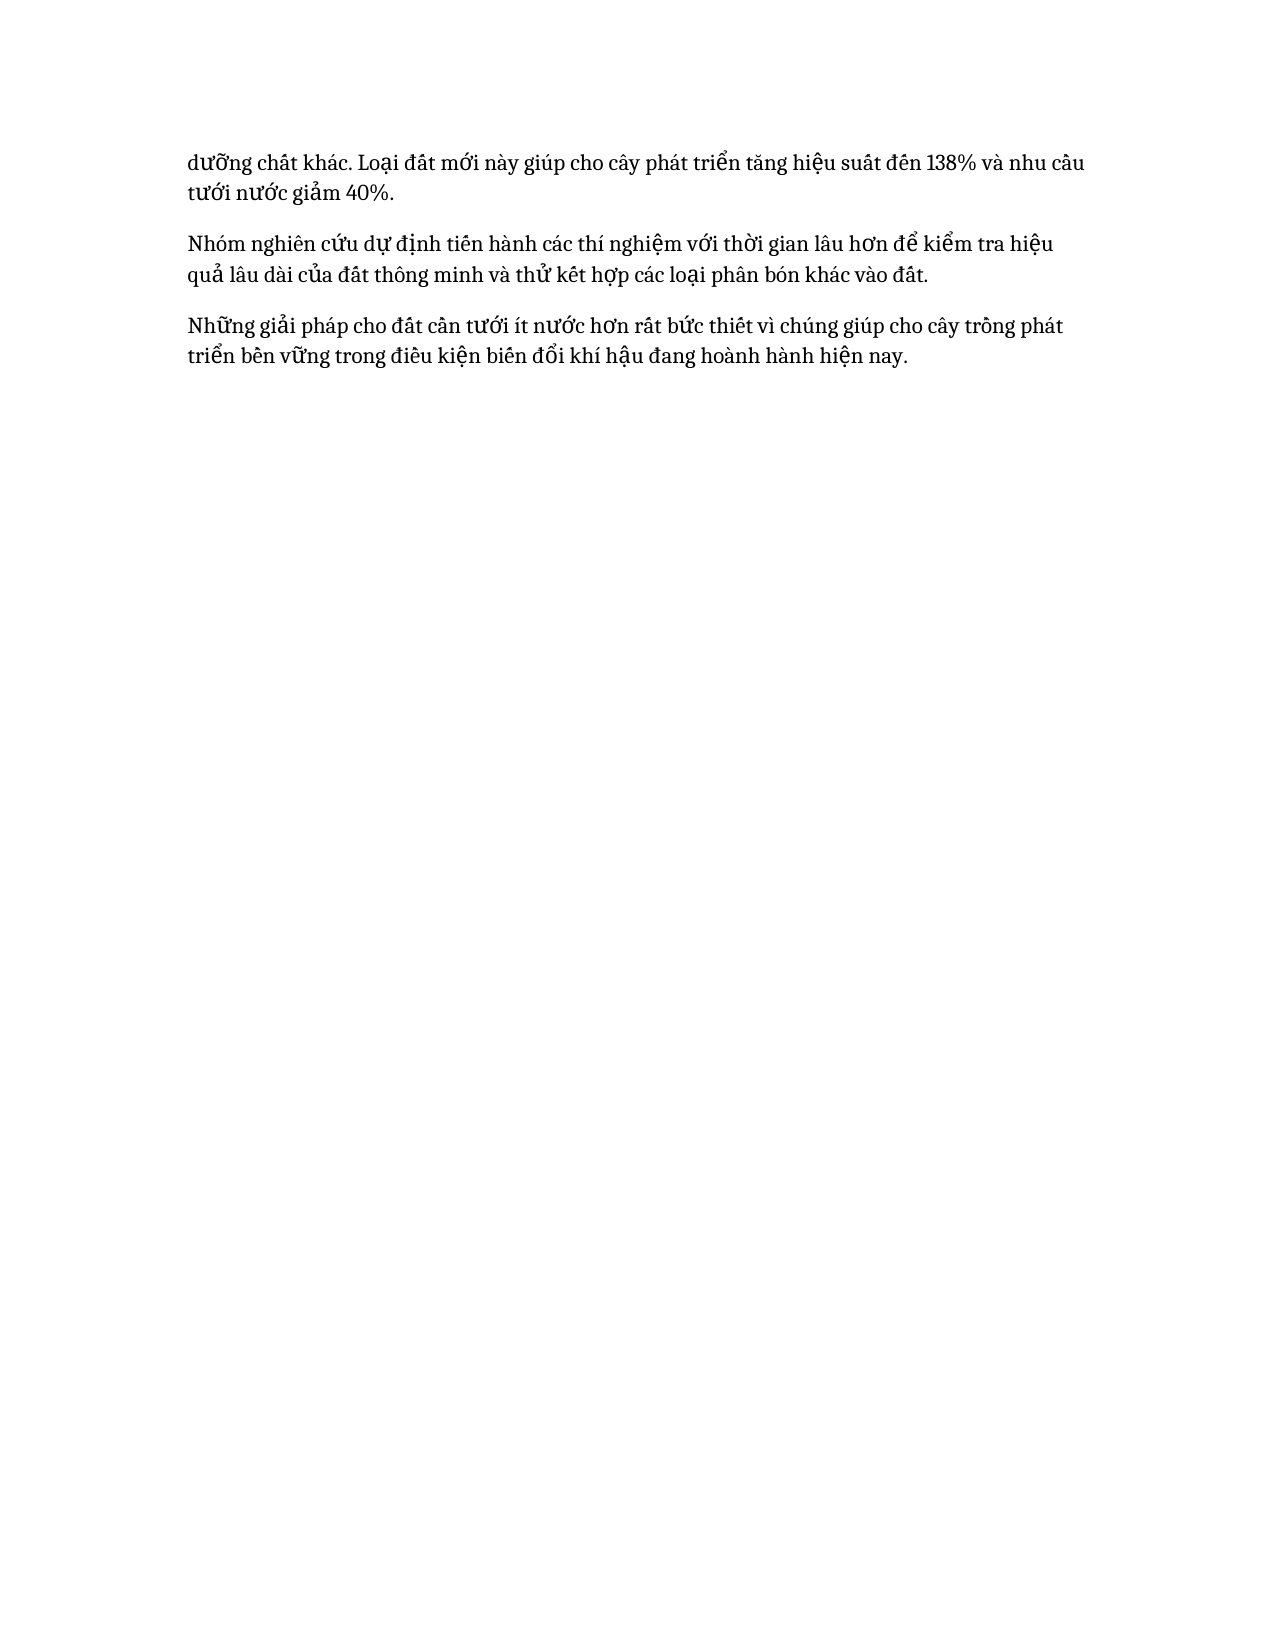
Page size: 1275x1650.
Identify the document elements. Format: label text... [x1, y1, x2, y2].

text Những giải pháp cho đất cần tưới ít nước hơn rất bức thiết vì chúng giúp cho cây trồng phát triển bền vững trong điều kiện biến đổi khí hậu đang hoành hành hiện nay. [187, 312, 1087, 369]
text Nhóm nghiên cứu dự định tiến hành các thí nghiệm với thời gian lâu hơn để kiểm tra hiệu quả lâu dài của đất thông minh và thử kết hợp các loại phân bón khác vào đất. [187, 231, 1087, 288]
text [187, 150, 1087, 207]
